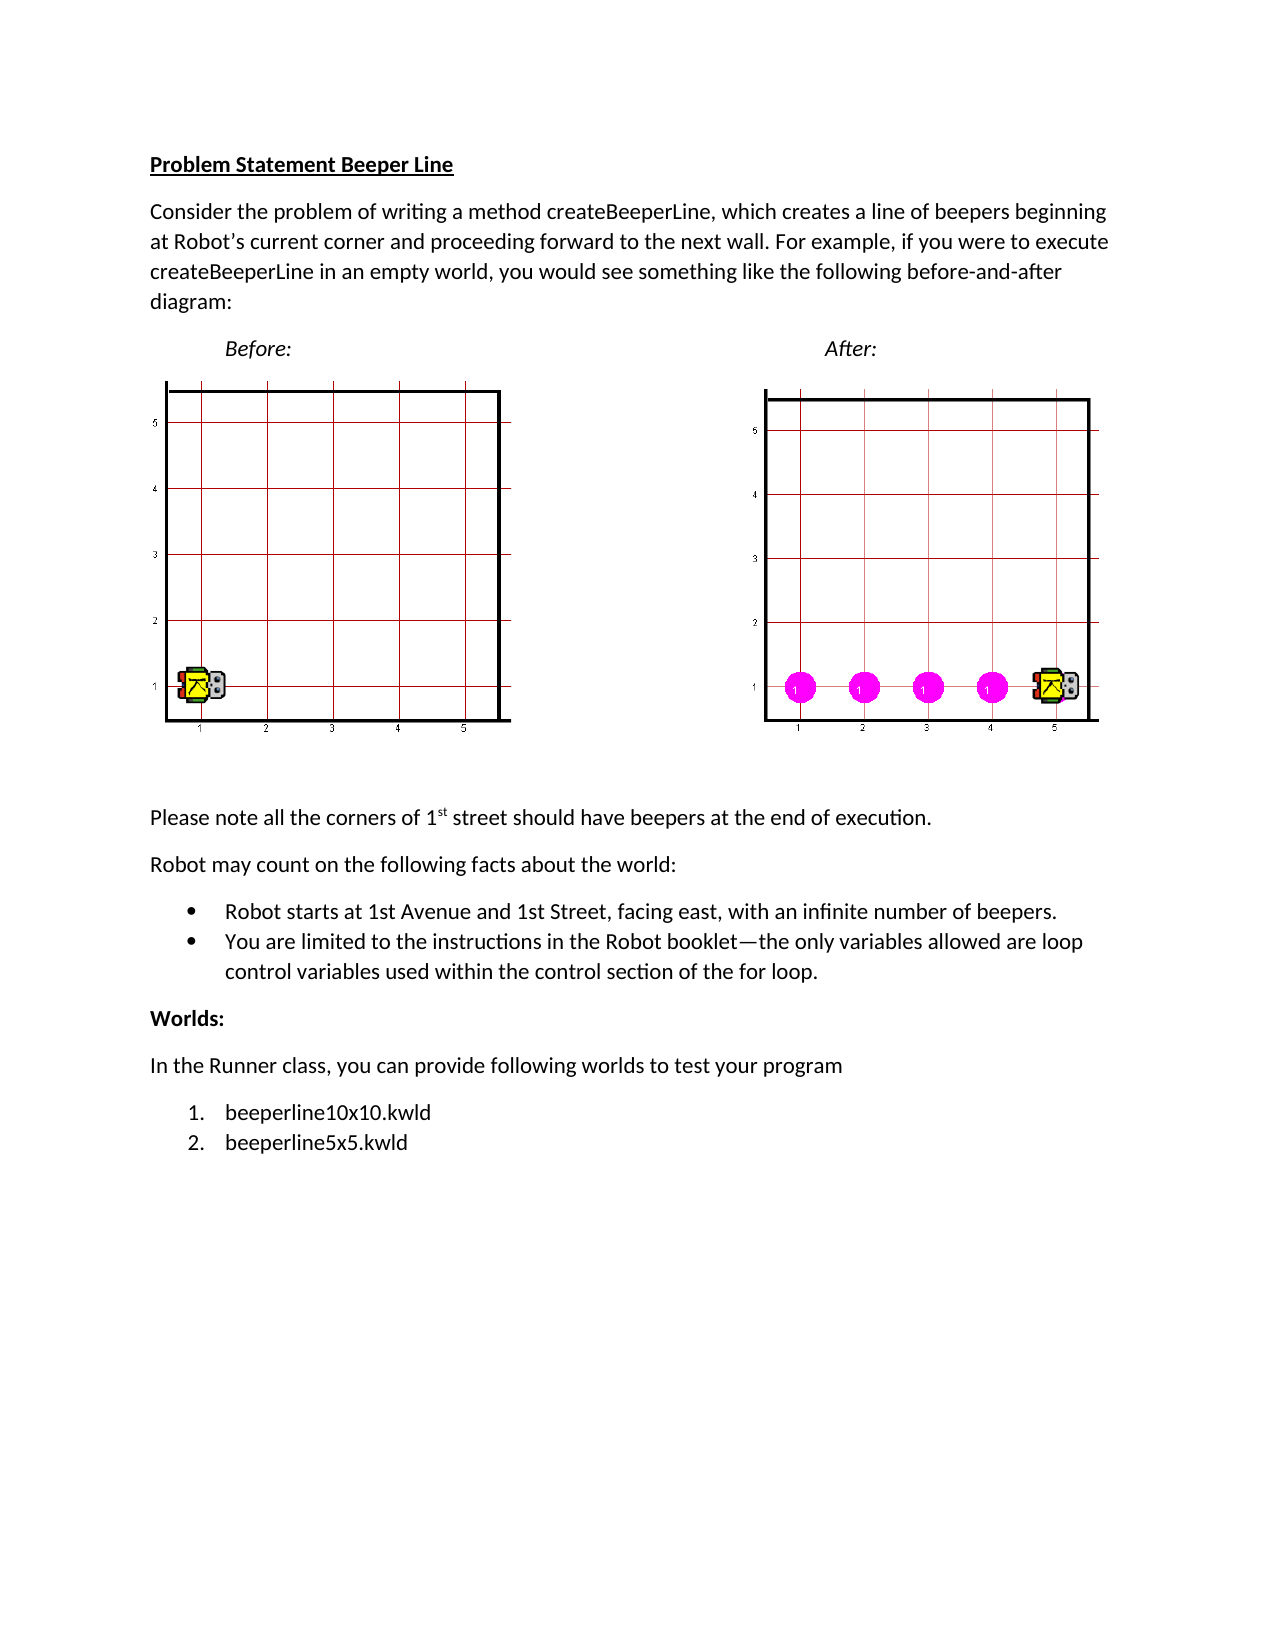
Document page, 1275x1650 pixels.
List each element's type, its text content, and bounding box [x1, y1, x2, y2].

list You are limited to the instructions in the Robot booklet—the only variables allowed are loop control variables used within the control section of the for loop. [187, 927, 1125, 985]
text In the Runner class, you can provide following worlds to test your program [150, 1051, 1125, 1079]
text Please note all the corners of 1st street should have beepers at the end of execution. [150, 803, 1125, 831]
text Worlds: [150, 1004, 1125, 1032]
text Problem Statement Beeper Line [150, 150, 1125, 178]
list beeperline10x10.kwld [187, 1098, 1125, 1126]
text Robot may count on the following facts about the world: [150, 850, 1125, 878]
list beeperline5x5.kwld [187, 1128, 1125, 1156]
picture [150, 381, 512, 738]
text Before: After: [150, 334, 1125, 362]
text Consider the problem of writing a method createBeeperLine, which creates a line of beepers beginning at Robot’s current corner and proceeding forward to the next wall. For example, if you were to execute createBeeperLine in an empty world, you would see something like the following before-and-after diagram: [150, 197, 1125, 316]
picture [750, 389, 1099, 738]
list Robot starts at 1st Avenue and 1st Street, facing east, with an infinite number of beepers. [187, 897, 1125, 925]
